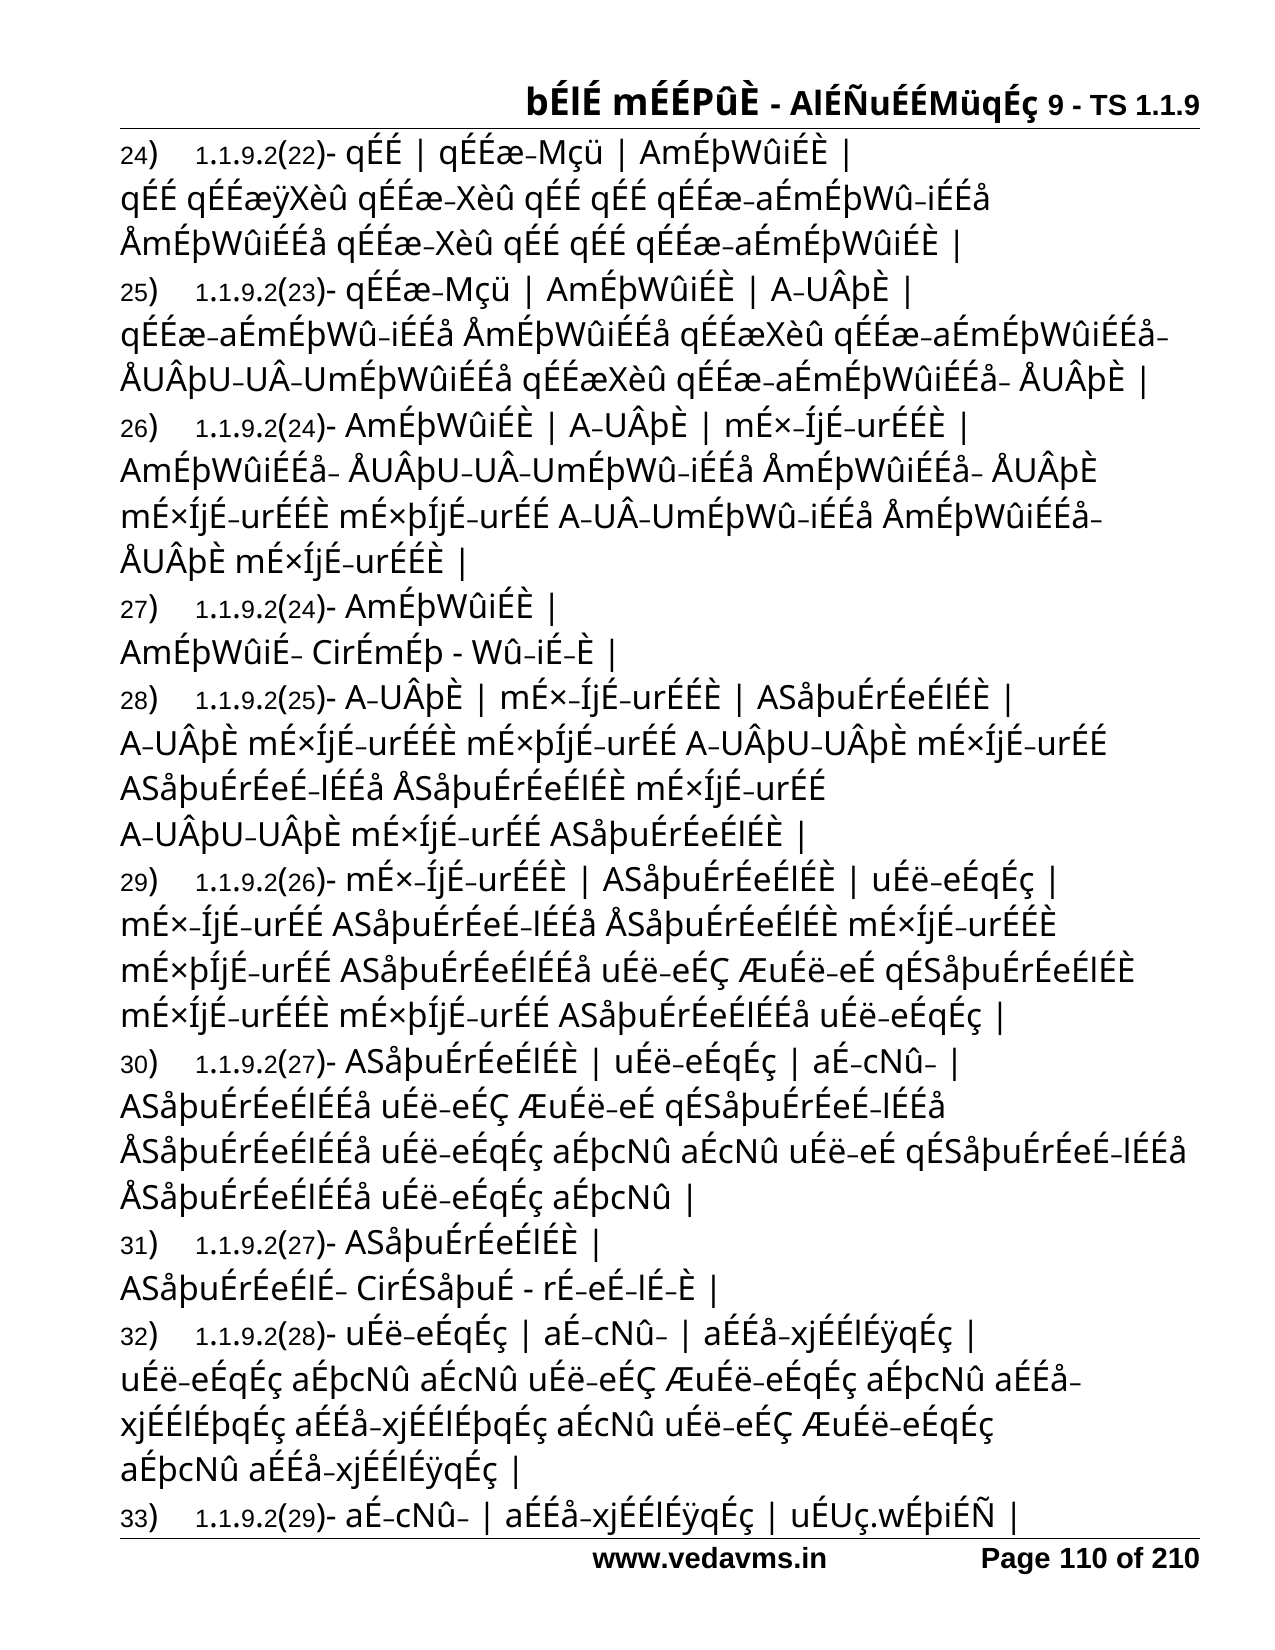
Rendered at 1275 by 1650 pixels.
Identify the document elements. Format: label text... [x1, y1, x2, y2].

text mÉ×–ÍjÉ–urÉÉ ASåþuÉrÉeÉ–lÉÉå ÅSåþuÉrÉeÉlÉÈ mÉ×ÍjÉ–urÉÉÈ mÉ×þÍjÉ–urÉÉ ASåþuÉrÉeÉlÉÉå uÉë–eÉÇ ÆuÉë–eÉ qÉSåþuÉrÉeÉlÉÈ mÉ×ÍjÉ–urÉÉÈ mÉ×þÍjÉ–urÉÉ ASåþuÉrÉeÉlÉÉå uÉë–eÉqÉç | [120, 901, 1200, 1037]
text ASåþuÉrÉeÉlÉÉå uÉë–eÉÇ ÆuÉë–eÉ qÉSåþuÉrÉeÉ–lÉÉå ÅSåþuÉrÉeÉlÉÉå uÉë–eÉqÉç aÉþcNû aÉcNû uÉë–eÉ qÉSåþuÉrÉeÉ–lÉÉå ÅSåþuÉrÉeÉlÉÉå uÉë–eÉqÉç aÉþcNû | [120, 1083, 1200, 1219]
text qÉÉæ–aÉmÉþWû–iÉÉå ÅmÉþWûiÉÉå qÉÉæXèû qÉÉæ–aÉmÉþWûiÉÉå– ÅUÂþU–UÂ–UmÉþWûiÉÉå qÉÉæXèû qÉÉæ–aÉmÉþWûiÉÉå– ÅUÂþÈ | [120, 311, 1200, 402]
text A–UÂþÈ mÉ×ÍjÉ–urÉÉÈ mÉ×þÍjÉ–urÉÉ A–UÂþU–UÂþÈ mÉ×ÍjÉ–urÉÉ ASåþuÉrÉeÉ–lÉÉå ÅSåþuÉrÉeÉlÉÈ mÉ×ÍjÉ–urÉÉ A–UÂþU–UÂþÈ mÉ×ÍjÉ–urÉÉ ASåþuÉrÉeÉlÉÈ | [120, 719, 1200, 856]
text 29) 1.1.9.2(26)- mÉ×–ÍjÉ–urÉÉÈ | ASåþuÉrÉeÉlÉÈ | uÉë–eÉqÉç | [120, 856, 1200, 901]
text AmÉþWûiÉ– CirÉmÉþ - Wû–iÉ–È | [120, 629, 1200, 674]
text 24) 1.1.9.2(22)- qÉÉ | qÉÉæ–Mçü | AmÉþWûiÉÈ | [120, 129, 1200, 174]
text 30) 1.1.9.2(27)- ASåþuÉrÉeÉlÉÈ | uÉë–eÉqÉç | aÉ–cNû– | [120, 1037, 1200, 1083]
text ASåþuÉrÉeÉlÉ– CirÉSåþuÉ - rÉ–eÉ–lÉ–È | [120, 1264, 1200, 1310]
text 27) 1.1.9.2(24)- AmÉþWûiÉÈ | [120, 583, 1200, 629]
text 31) 1.1.9.2(27)- ASåþuÉrÉeÉlÉÈ | [120, 1219, 1200, 1264]
text qÉÉ qÉÉæÿXèû qÉÉæ–Xèû qÉÉ qÉÉ qÉÉæ–aÉmÉþWû–iÉÉå ÅmÉþWûiÉÉå qÉÉæ–Xèû qÉÉ qÉÉ qÉÉæ–aÉmÉþWûiÉÈ | [120, 174, 1200, 265]
text uÉë–eÉqÉç aÉþcNû aÉcNû uÉë–eÉÇ ÆuÉë–eÉqÉç aÉþcNû aÉÉå–xjÉÉlÉþqÉç aÉÉå–xjÉÉlÉþqÉç aÉcNû uÉë–eÉÇ ÆuÉë–eÉqÉç aÉþcNû aÉÉå–xjÉÉlÉÿqÉç | [120, 1355, 1200, 1492]
text 32) 1.1.9.2(28)- uÉë–eÉqÉç | aÉ–cNû– | aÉÉå–xjÉÉlÉÿqÉç | [120, 1310, 1200, 1355]
text 26) 1.1.9.2(24)- AmÉþWûiÉÈ | A–UÂþÈ | mÉ×–ÍjÉ–urÉÉÈ | [120, 402, 1200, 447]
text 33) 1.1.9.2(29)- aÉ–cNû– | aÉÉå–xjÉÉlÉÿqÉç | uÉUç.wÉþiÉÑ | [120, 1492, 1200, 1537]
text AmÉþWûiÉÉå– ÅUÂþU–UÂ–UmÉþWû–iÉÉå ÅmÉþWûiÉÉå– ÅUÂþÈ mÉ×ÍjÉ–urÉÉÈ mÉ×þÍjÉ–urÉÉ A–UÂ–UmÉþWû–iÉÉå ÅmÉþWûiÉÉå– ÅUÂþÈ mÉ×ÍjÉ–urÉÉÈ | [120, 447, 1200, 583]
text 28) 1.1.9.2(25)- A–UÂþÈ | mÉ×–ÍjÉ–urÉÉÈ | ASåþuÉrÉeÉlÉÈ | [120, 674, 1200, 719]
text 25) 1.1.9.2(23)- qÉÉæ–Mçü | AmÉþWûiÉÈ | A–UÂþÈ | [120, 265, 1200, 311]
